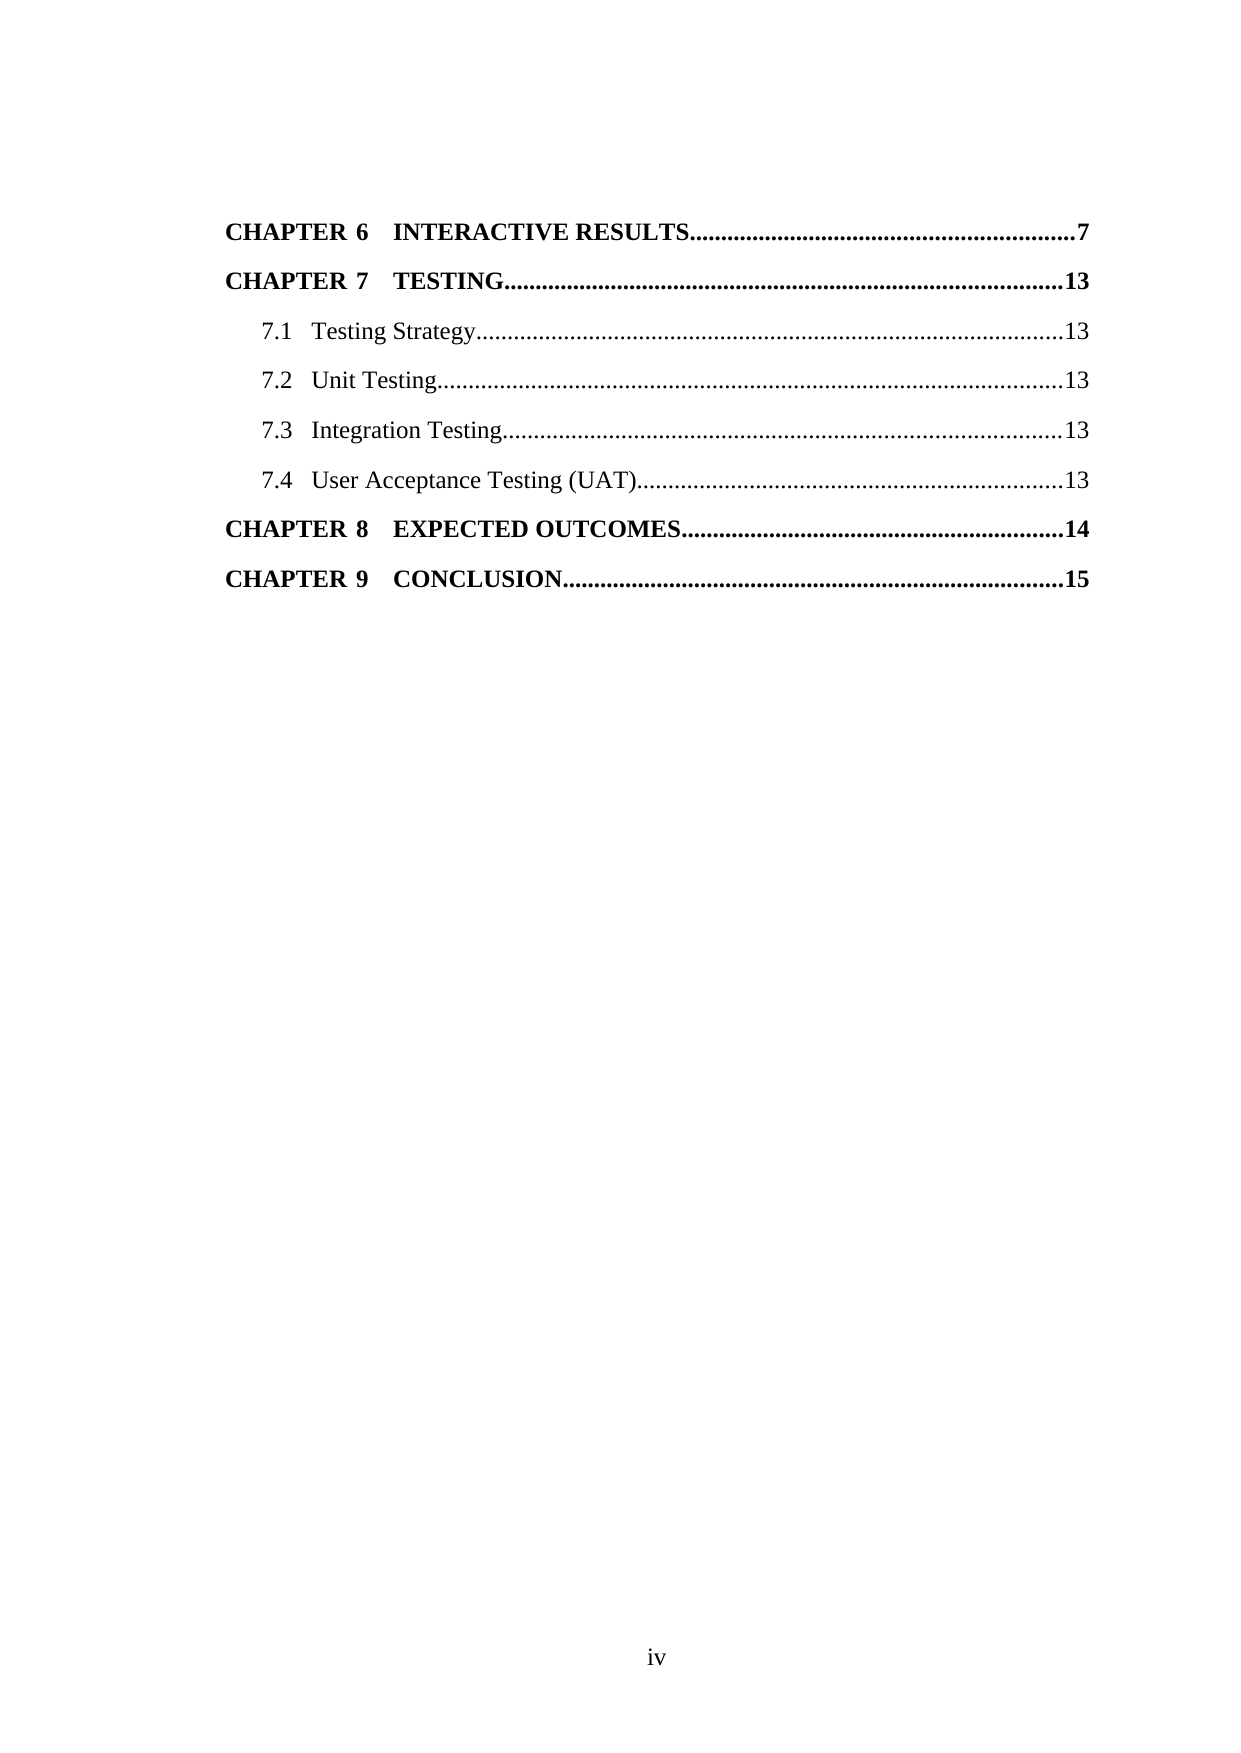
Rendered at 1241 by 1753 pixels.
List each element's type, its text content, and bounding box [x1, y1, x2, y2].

text CHAPTER 9 CONCLUSION 15 [225, 564, 1140, 593]
text CHAPTER 8 EXPECTED OUTCOMES 14 [225, 514, 1140, 543]
